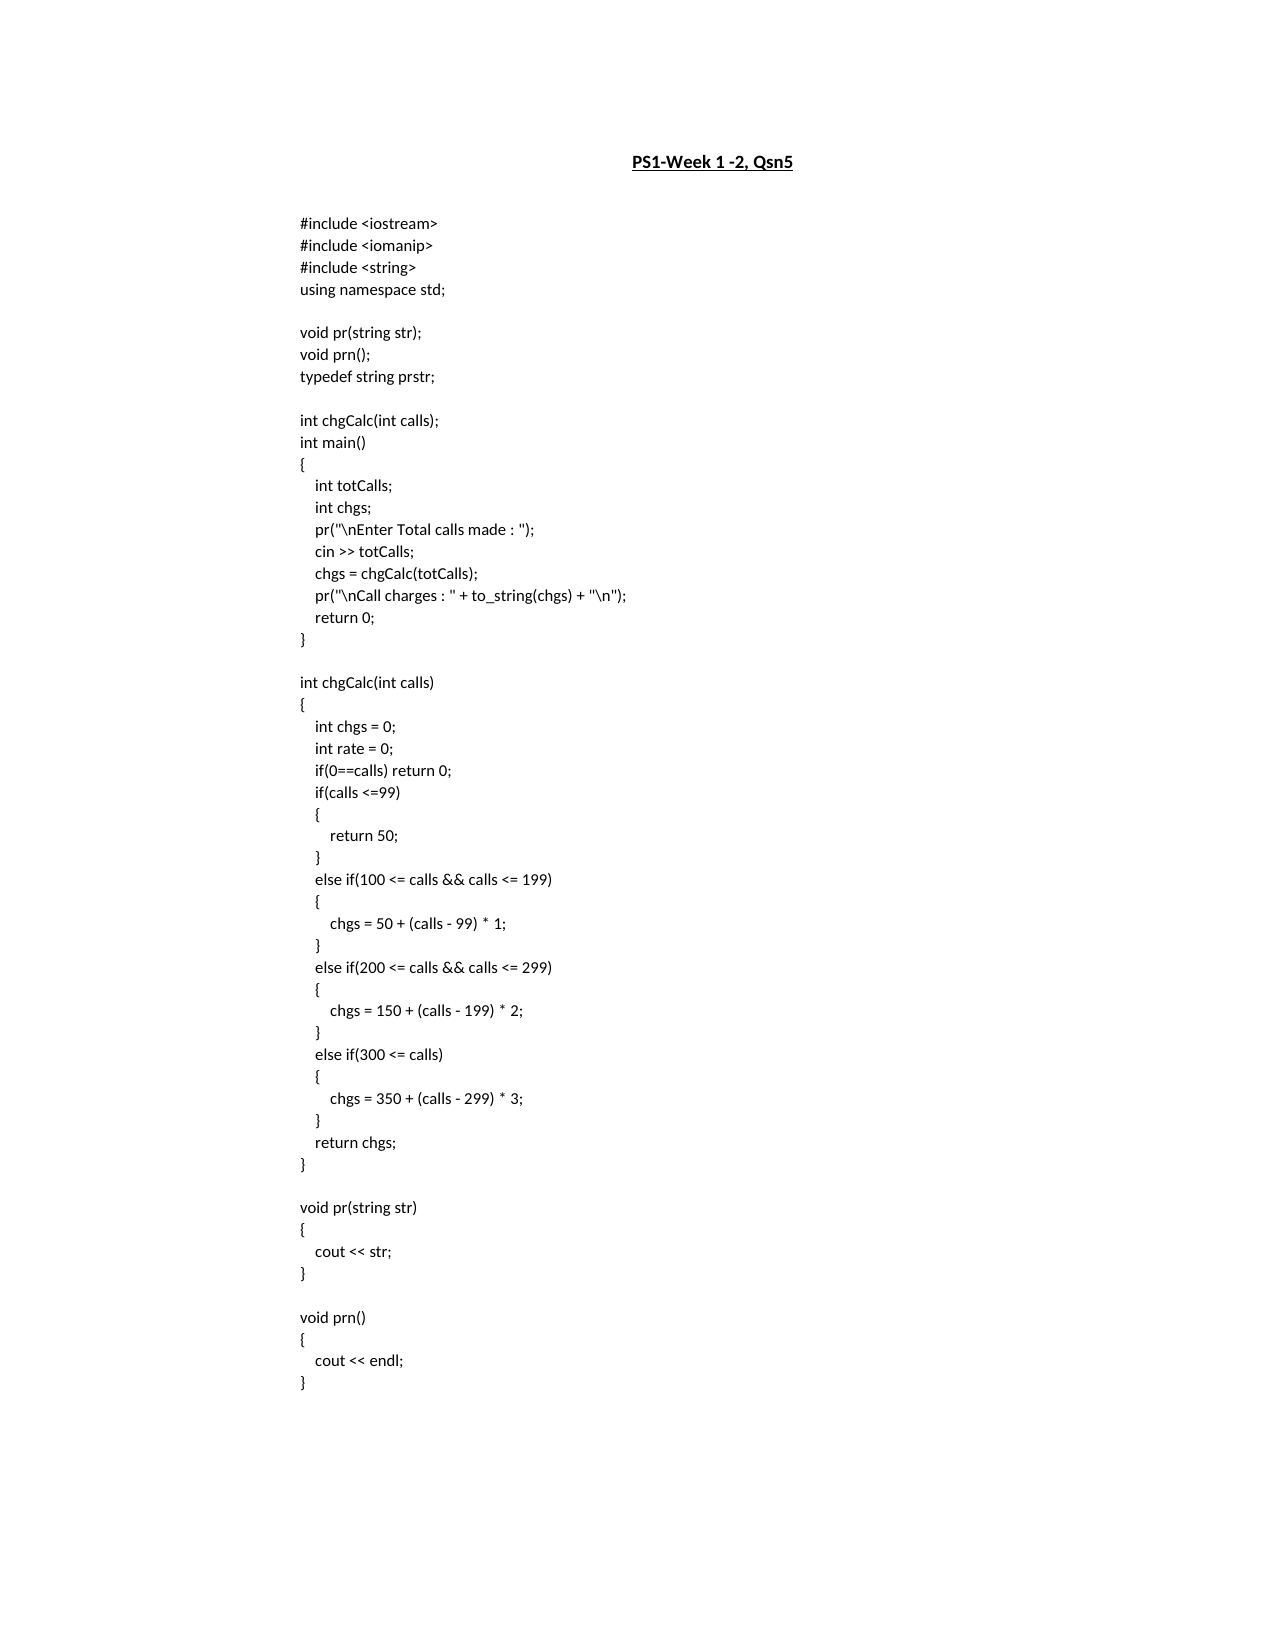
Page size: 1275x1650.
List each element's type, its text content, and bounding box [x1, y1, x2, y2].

text #include <iomanip> [300, 235, 1125, 255]
text { [300, 979, 1125, 999]
text { [300, 1066, 1125, 1087]
text if(calls <=99) [300, 782, 1125, 802]
text { [300, 1329, 1125, 1349]
text cin >> totCalls; [300, 541, 1125, 562]
text int chgs; [300, 498, 1125, 518]
text chgs = chgCalc(totCalls); [300, 563, 1125, 583]
text int rate = 0; [300, 738, 1125, 758]
text pr("\nCall charges : " + to_string(chgs) + "\n"); [300, 585, 1125, 605]
text return chgs; [300, 1132, 1125, 1152]
text } [300, 1154, 1125, 1174]
text return 0; [300, 607, 1125, 627]
text cout << str; [300, 1241, 1125, 1262]
text int chgCalc(int calls) [300, 673, 1125, 693]
text } [300, 1373, 1125, 1393]
text else if(100 <= calls && calls <= 199) [300, 869, 1125, 890]
text int totCalls; [300, 476, 1125, 496]
text int chgs = 0; [300, 716, 1125, 737]
text void prn() [300, 1307, 1125, 1327]
text chgs = 350 + (calls - 299) * 3; [300, 1088, 1125, 1108]
text } [300, 1110, 1125, 1130]
text chgs = 150 + (calls - 199) * 2; [300, 1001, 1125, 1021]
text int chgCalc(int calls); [300, 410, 1125, 430]
text { [300, 804, 1125, 824]
text typedef string prstr; [300, 366, 1125, 387]
text PS1-Week 1 -2, Qsn5 [300, 150, 1125, 173]
text { [300, 1219, 1125, 1240]
text void pr(string str) [300, 1198, 1125, 1218]
text chgs = 50 + (calls - 99) * 1; [300, 913, 1125, 933]
text if(0==calls) return 0; [300, 760, 1125, 780]
text void prn(); [300, 344, 1125, 365]
text void pr(string str); [300, 323, 1125, 343]
text } [300, 848, 1125, 868]
text else if(300 <= calls) [300, 1044, 1125, 1065]
text #include <string> [300, 257, 1125, 277]
text cout << endl; [300, 1351, 1125, 1371]
text } [300, 629, 1125, 649]
text { [300, 454, 1125, 474]
text pr("\nEnter Total calls made : "); [300, 519, 1125, 540]
text using namespace std; [300, 279, 1125, 299]
text #include <iostream> [300, 213, 1125, 233]
text } [300, 935, 1125, 955]
text { [300, 694, 1125, 715]
text } [300, 1263, 1125, 1283]
text } [300, 1023, 1125, 1043]
text return 50; [300, 826, 1125, 846]
text else if(200 <= calls && calls <= 299) [300, 957, 1125, 977]
text { [300, 891, 1125, 912]
text int main() [300, 432, 1125, 452]
